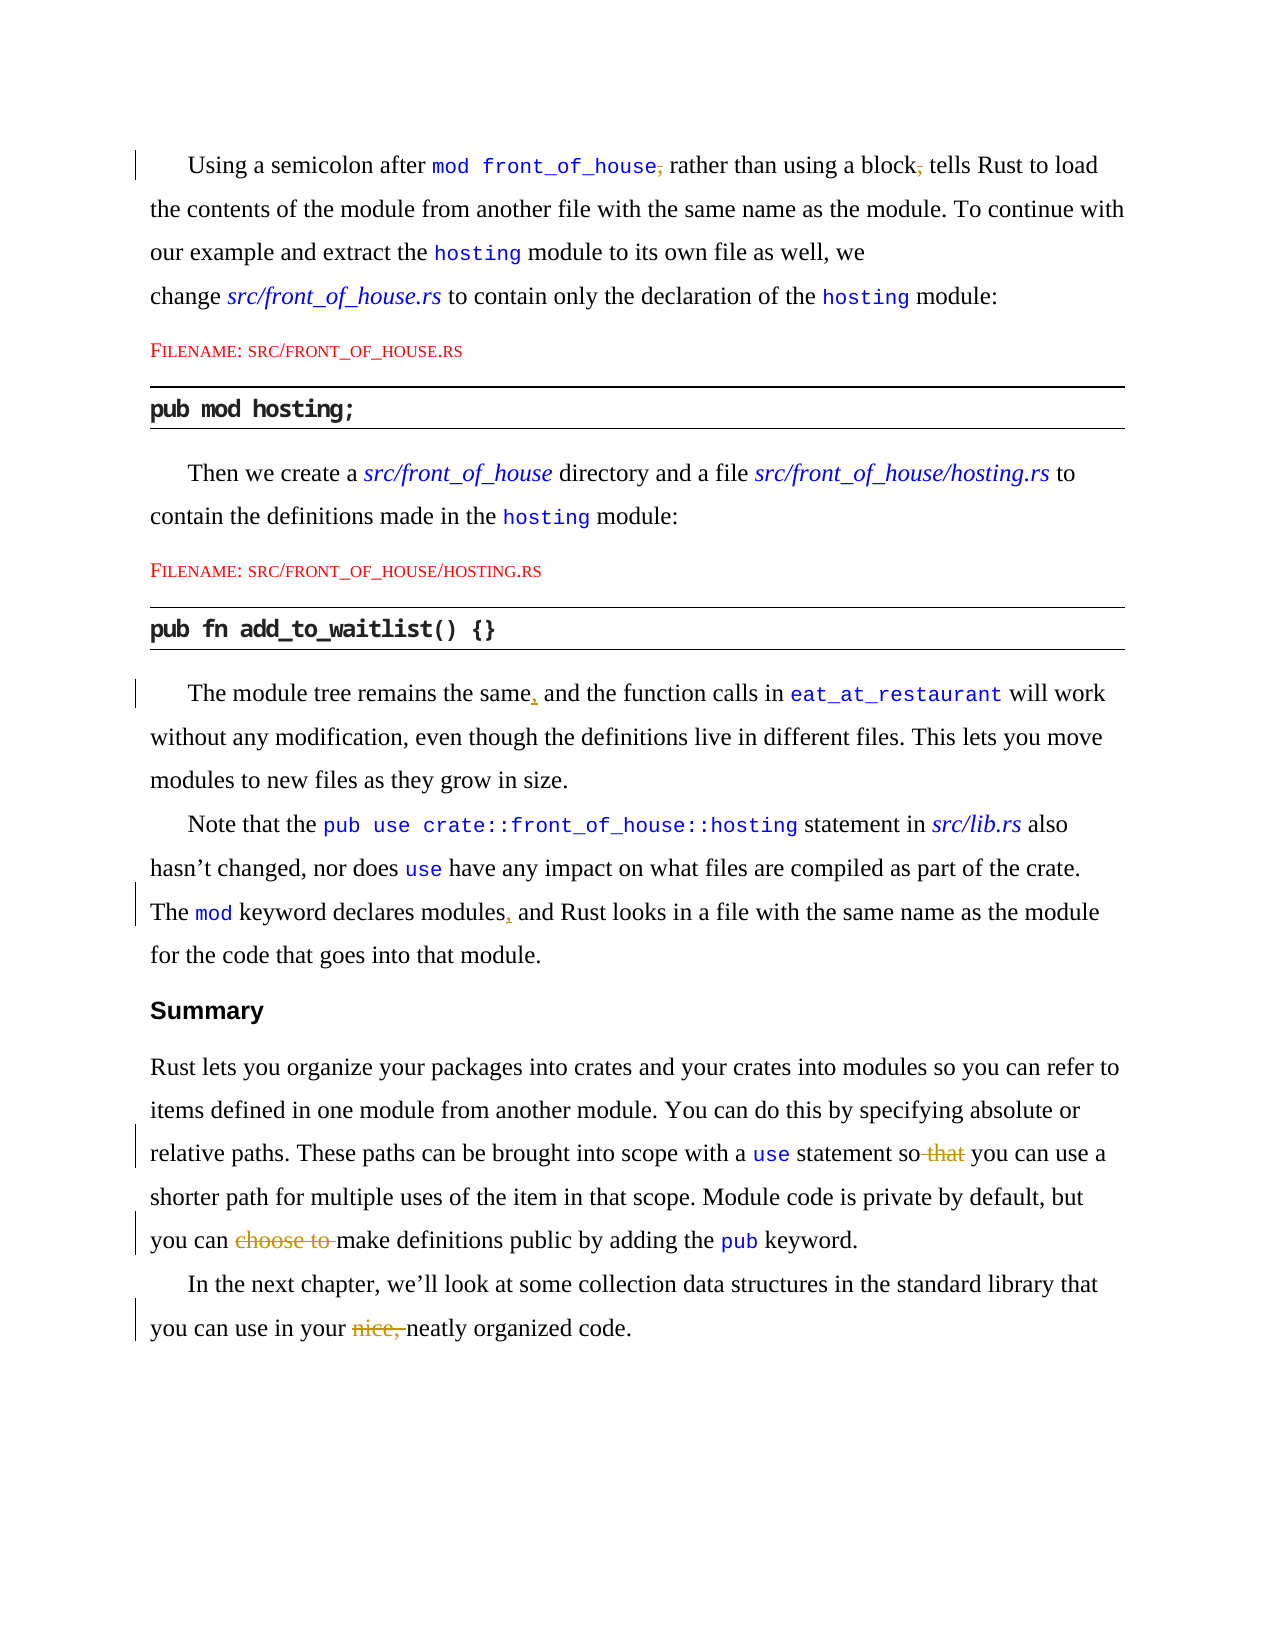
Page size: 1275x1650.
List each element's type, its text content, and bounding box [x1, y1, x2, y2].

text Filename: src/front_of_house.rs [150, 338, 1125, 362]
text Note that the pub use crate::front_of_house::hosting statement in src/lib.rs also hasn’t changed, nor does use have any impact on what files are compiled as part of the crate. The mod keyword declares modules and Rust looks in a file with the same name as the module for the code that goes into that module. [150, 809, 1125, 969]
text Summary [150, 996, 1125, 1025]
text Rust lets you organize your packages into crates and your crates into modules so you can refer to items defined in one module from another module. You can do this by specifying absolute or relative paths. These paths can be brought into scope with a use statement so you can use a shorter path for multiple uses of the item in that scope. Module code is private by default, but you can make definitions public by adding the pub keyword. [150, 1052, 1125, 1255]
text In the next chapter, we’ll look at some collection data structures in the standard library that you can use in your neatly organized code. [150, 1269, 1125, 1341]
text The module tree remains the same and the function calls in eat_at_restaurant will work without any modification, even though the definitions live in different files. This lets you move modules to new files as they grow in size. [150, 678, 1125, 794]
text Filename: src/front_of_house/hosting.rs [150, 558, 1125, 582]
text Using a semicolon after mod front_of_house rather than using a block tells Rust to load the contents of the module from another file with the same name as the module. To continue with our example and extract the hosting module to its own file as well, we change src/front_of_house.rs to contain only the declaration of the hosting module: [150, 150, 1125, 311]
text Then we create a src/front_of_house directory and a file src/front_of_house/hosting.rs to contain the definitions made in the hosting module: [150, 458, 1125, 531]
text pub fn add_to_waitlist() {} [150, 608, 1125, 649]
text pub mod hosting; [150, 388, 1125, 428]
